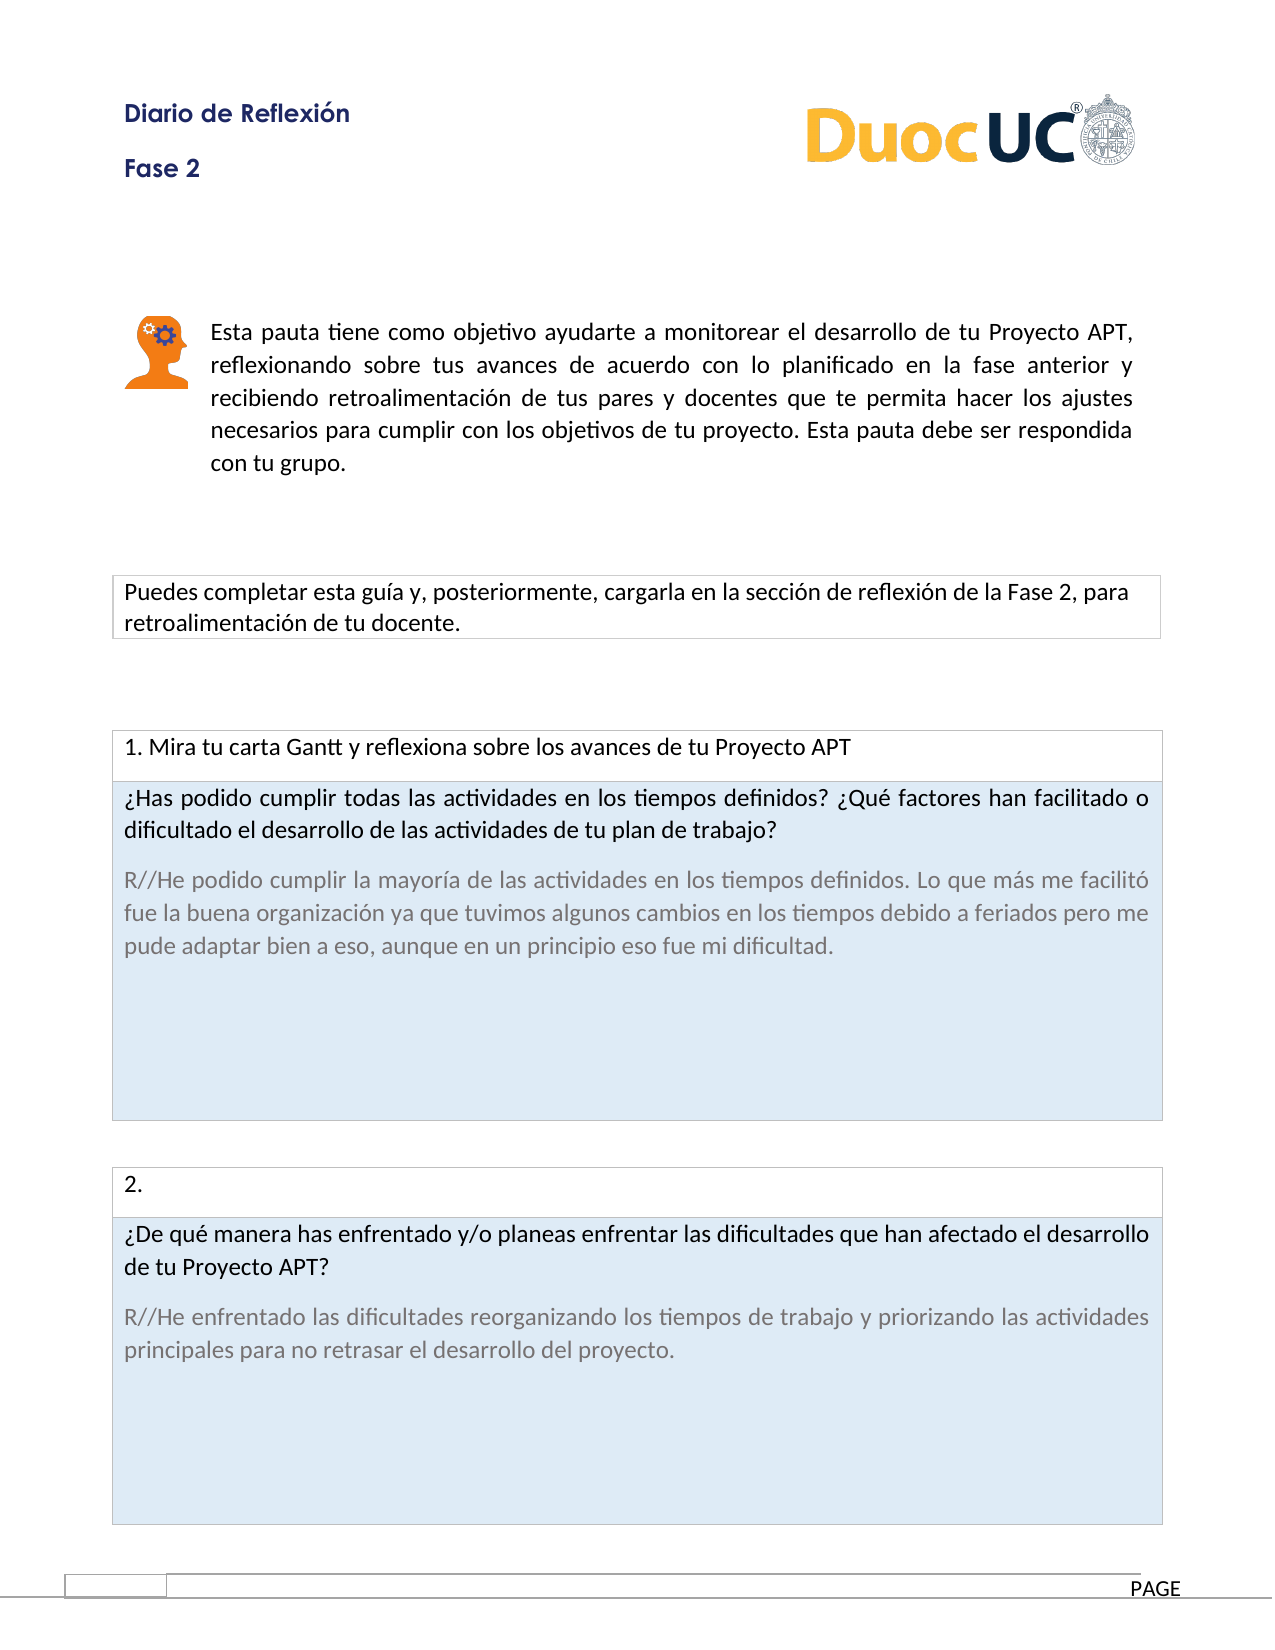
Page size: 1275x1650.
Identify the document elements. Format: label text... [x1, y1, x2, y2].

picture [807, 94, 1135, 165]
table_header Esta pauta tiene como objetivo ayudarte a monitorear el desarrollo de tu Proyecto APT, reflexionando sobre tus avances de acuerdo con lo planificado en la fase anterior y recibiendo retroalimentación de tus pares y docentes que te permita hacer los ajustes necesarios para cumplir con los objetivos de tu proyecto. Esta pauta debe ser respondida con tu grupo. [199, 316, 1146, 544]
table_header Puedes completar esta guía y, posteriormente, cargarla en la sección de reflexión de la Fase 2, para retroalimentación de tu docente. [114, 576, 1160, 637]
table_header 1. Mira tu carta Gantt y reflexiona sobre los avances de tu Proyecto APT [113, 731, 1162, 781]
table_header 2. [113, 1168, 1162, 1217]
picture [123, 316, 188, 389]
table_header [112, 316, 199, 544]
table_cell ¿De qué manera has enfrentado y/o planeas enfrentar las dificultades que han afectado el desarrollo de tu Proyecto APT? R//He enfrentado las dificultades reorganizando los tiempos de trabajo y priorizando las actividades principales para no retrasar el desarrollo del proyecto. [113, 1218, 1162, 1524]
table_cell ¿Has podido cumplir todas las actividades en los tiempos definidos? ¿Qué factores han facilitado o dificultado el desarrollo de las actividades de tu plan de trabajo? R//He podido cumplir la mayoría de las actividades en los tiempos definidos. Lo que más me facilitó fue la buena organización ya que tuvimos algunos cambios en los tiempos debido a feriados pero me pude adaptar bien a eso, aunque en un principio eso fue mi dificultad. [113, 782, 1162, 1120]
